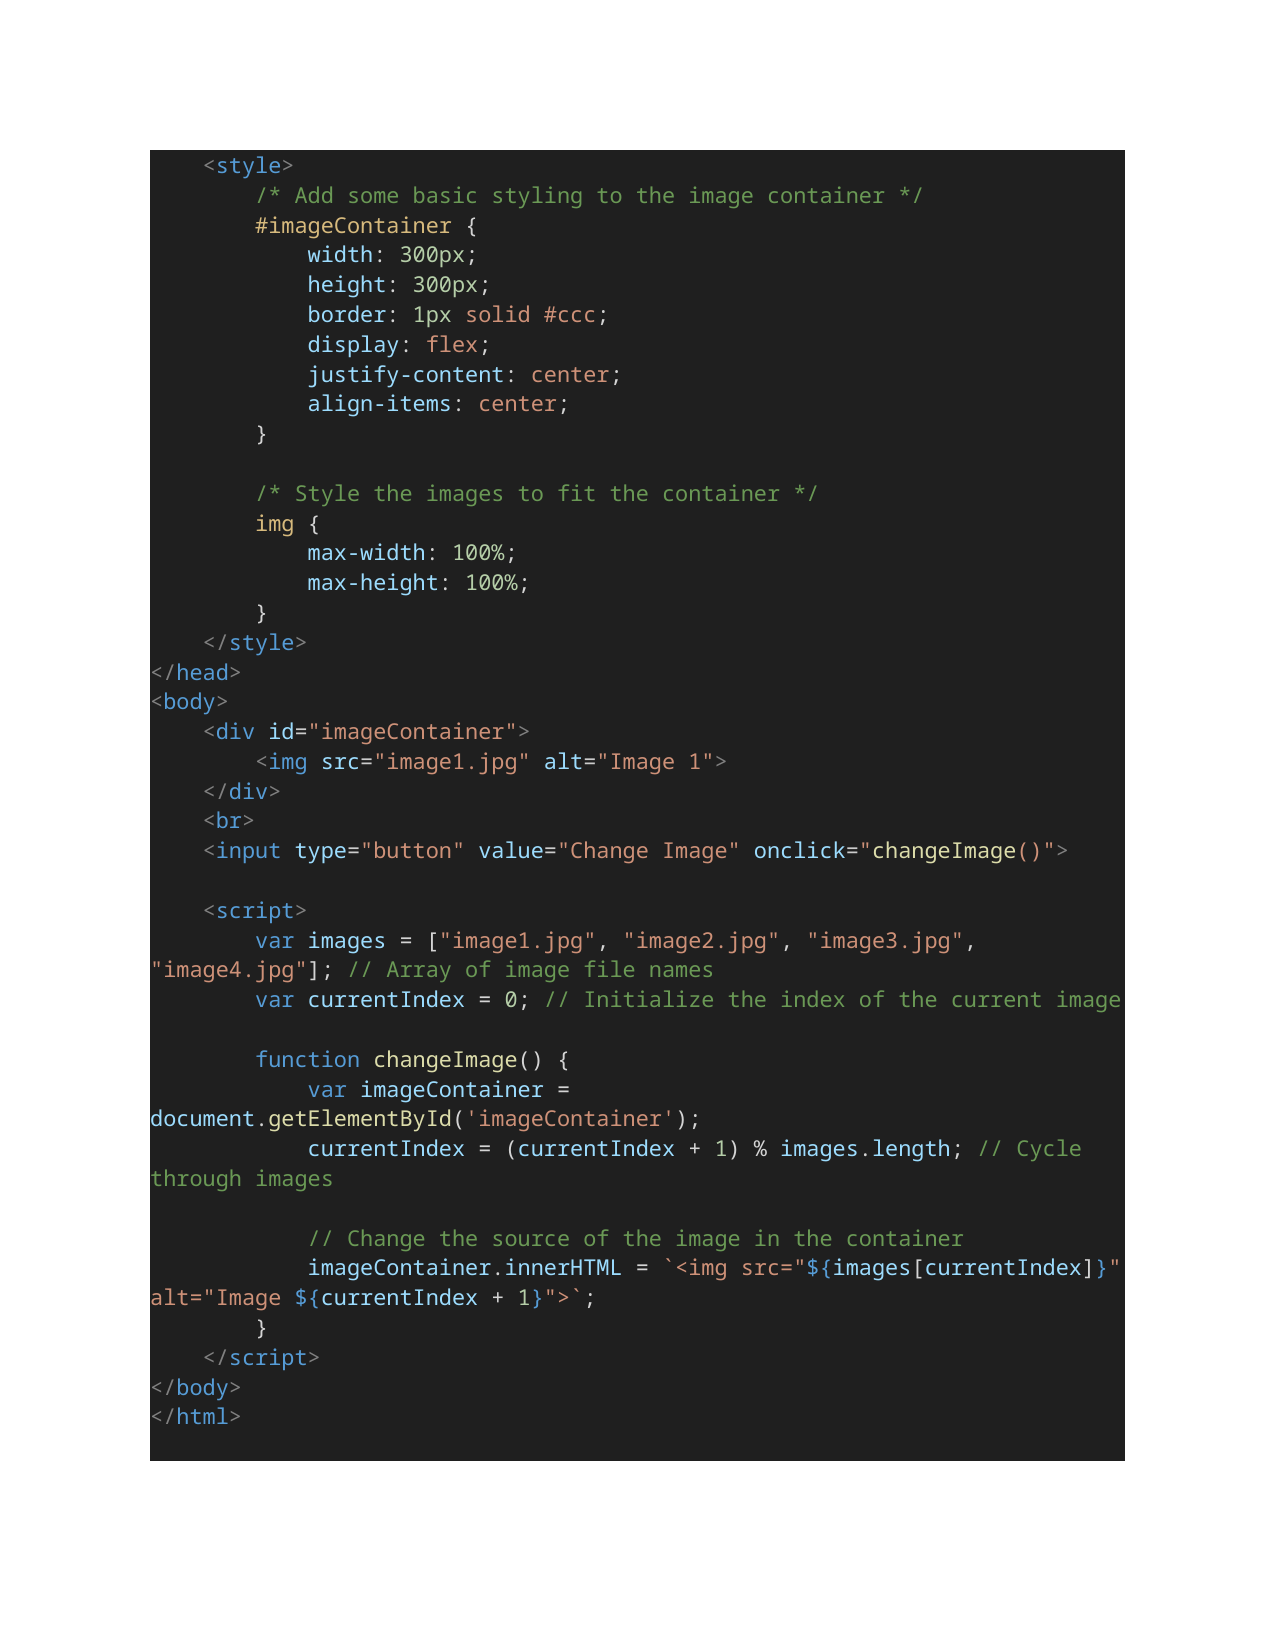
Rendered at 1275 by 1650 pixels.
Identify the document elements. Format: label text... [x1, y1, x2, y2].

text </html> [150, 1401, 1125, 1431]
text max-height: 100%; [150, 567, 1125, 597]
text var images = ["image1.jpg", "image2.jpg", "image3.jpg", "image4.jpg"]; // Array of image file names [150, 924, 1125, 984]
text align-items: center; [150, 388, 1125, 418]
text /* Style the images to fit the container */ [150, 478, 1125, 507]
text } [150, 597, 1125, 627]
text <div id="imageContainer"> [150, 716, 1125, 746]
text <img src="image1.jpg" alt="Image 1"> [150, 746, 1125, 776]
text /* Add some basic styling to the image container */ [150, 180, 1125, 209]
text img { [150, 507, 1125, 537]
text <style> [150, 150, 1125, 180]
text imageContainer.innerHTML = `<img src="${images[currentIndex]}" alt="Image ${currentIndex + 1}">`; [150, 1252, 1125, 1312]
text function changeImage() { [150, 1044, 1125, 1073]
text </head> [150, 656, 1125, 686]
text max-width: 100%; [150, 537, 1125, 567]
text <script> [150, 895, 1125, 924]
text <body> [150, 686, 1125, 716]
text </div> [150, 776, 1125, 805]
text justify-content: center; [150, 358, 1125, 388]
text width: 300px; [150, 239, 1125, 269]
text <input type="button" value="Change Image" onclick="changeImage()"> [150, 835, 1125, 865]
text var imageContainer = document.getElementById('imageContainer'); [150, 1073, 1125, 1133]
text height: 300px; [150, 269, 1125, 299]
text </body> [150, 1371, 1125, 1401]
text border: 1px solid #ccc; [150, 299, 1125, 329]
text <br> [150, 805, 1125, 835]
text </style> [150, 627, 1125, 656]
text #imageContainer { [150, 209, 1125, 239]
text display: flex; [150, 329, 1125, 358]
text </script> [150, 1342, 1125, 1371]
text currentIndex = (currentIndex + 1) % images.length; // Cycle through images [150, 1133, 1125, 1193]
text var currentIndex = 0; // Initialize the index of the current image [150, 984, 1125, 1014]
text // Change the source of the image in the container [150, 1222, 1125, 1252]
text } [150, 1312, 1125, 1342]
text } [150, 418, 1125, 448]
